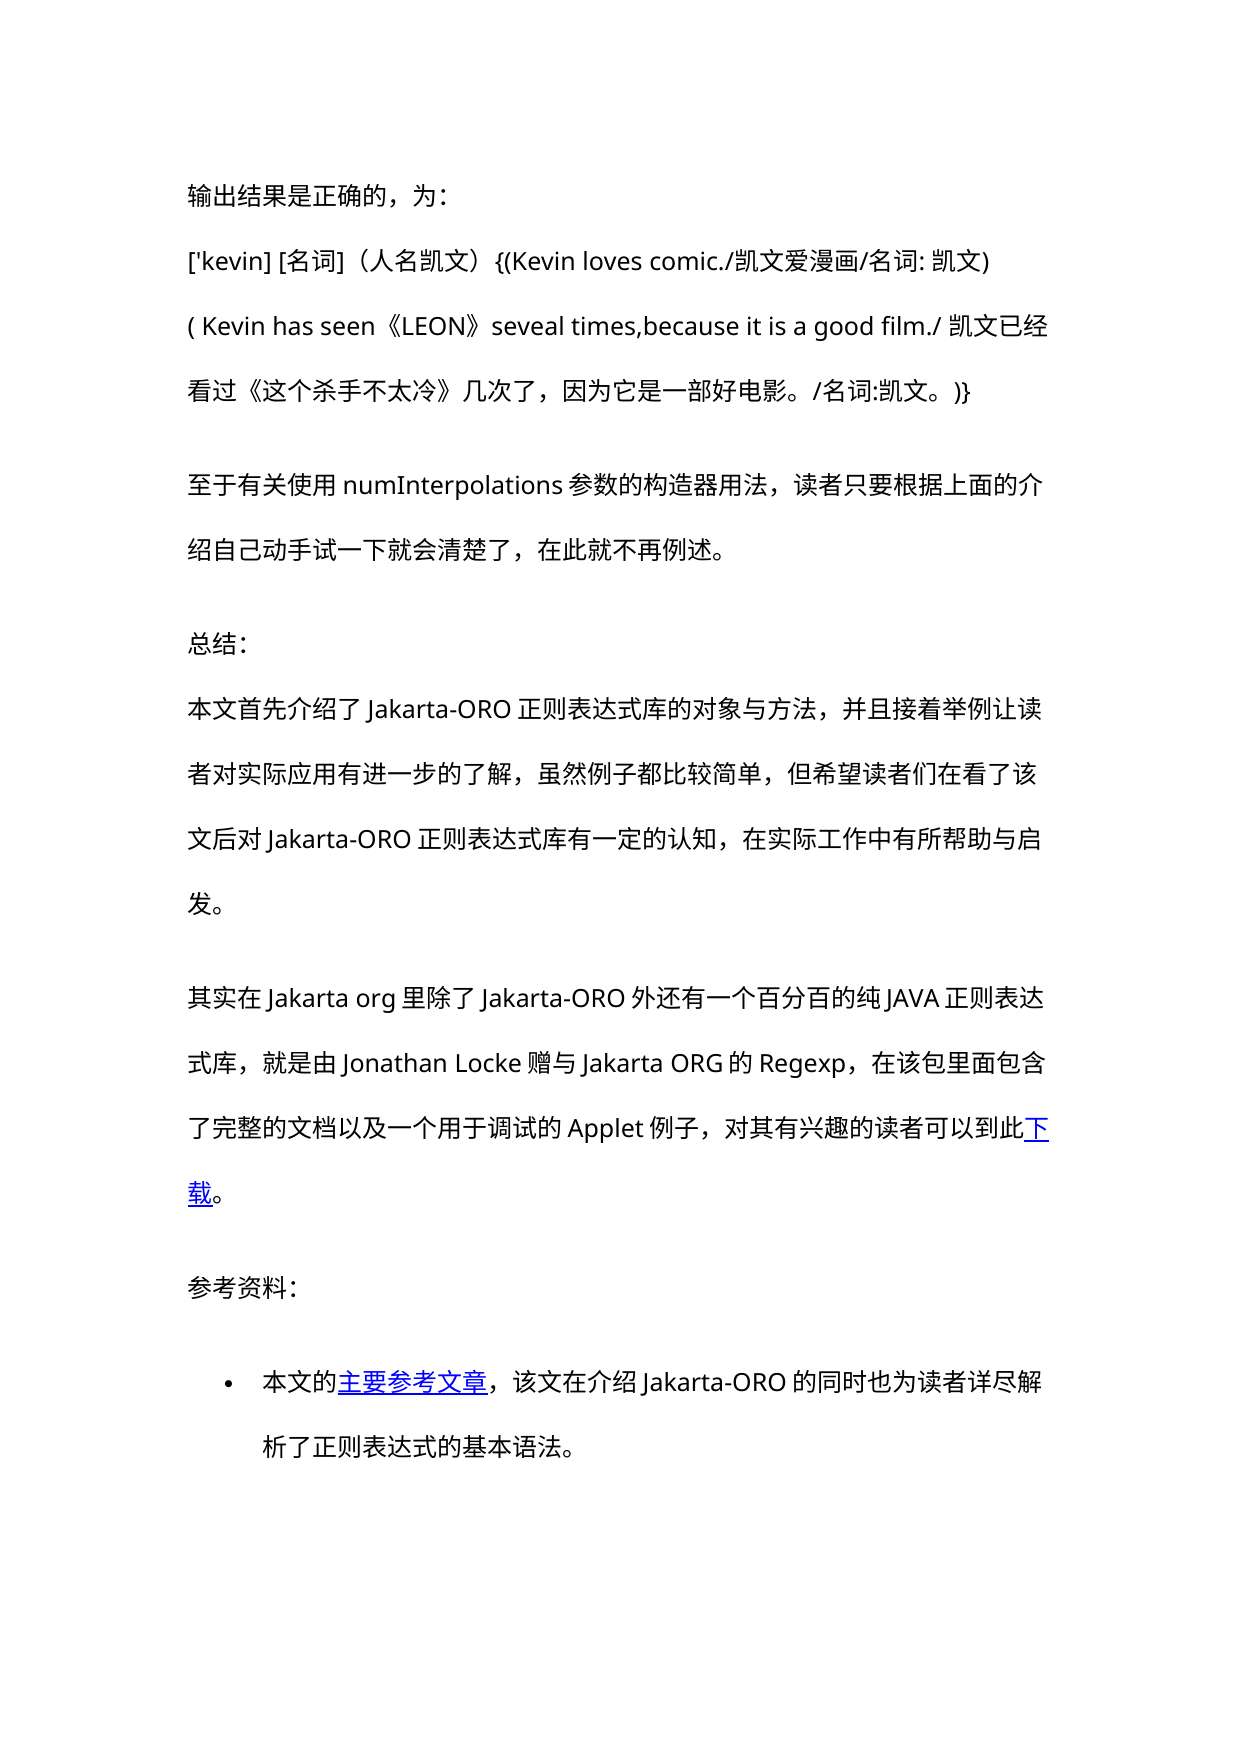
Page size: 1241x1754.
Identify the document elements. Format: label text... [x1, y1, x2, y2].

text 总结： 本文首先介绍了Jakarta-ORO正则表达式库的对象与方法，并且接着举例让读者对实际应用有进一步的了解，虽然例子都比较简单，但希望读者们在看了该文后对Jakarta-ORO正则表达式库有一定的认知，在实际工作中有所帮助与启发。 [187, 610, 1053, 935]
text 至于有关使用numInterpolations参数的构造器用法，读者只要根据上面的介绍自己动手试一下就会清楚了，在此就不再例述。 [187, 451, 1053, 581]
list 本文的主要参考文章，该文在介绍Jakarta-ORO的同时也为读者详尽解析了正则表达式的基本语法。 [225, 1348, 1053, 1478]
text 参考资料： [187, 1254, 1053, 1319]
text 输出结果是正确的，为： ['kevin] [名词]（人名凯文）{(Kevin loves comic./凯文爱漫画/名词: 凯文)( Kevin has seen《LEON》seveal times,because it is a good film./ 凯文已经看过《这个杀手不太冷》几次了，因为它是一部好电影。/名词:凯文。)} [187, 162, 1053, 422]
text 其实在Jakarta org里除了Jakarta-ORO外还有一个百分百的纯JAVA正则表达式库，就是由Jonathan Locke赠与Jakarta ORG的Regexp，在该包里面包含了完整的文档以及一个用于调试的Applet例子，对其有兴趣的读者可以到此下载。 [187, 964, 1053, 1224]
